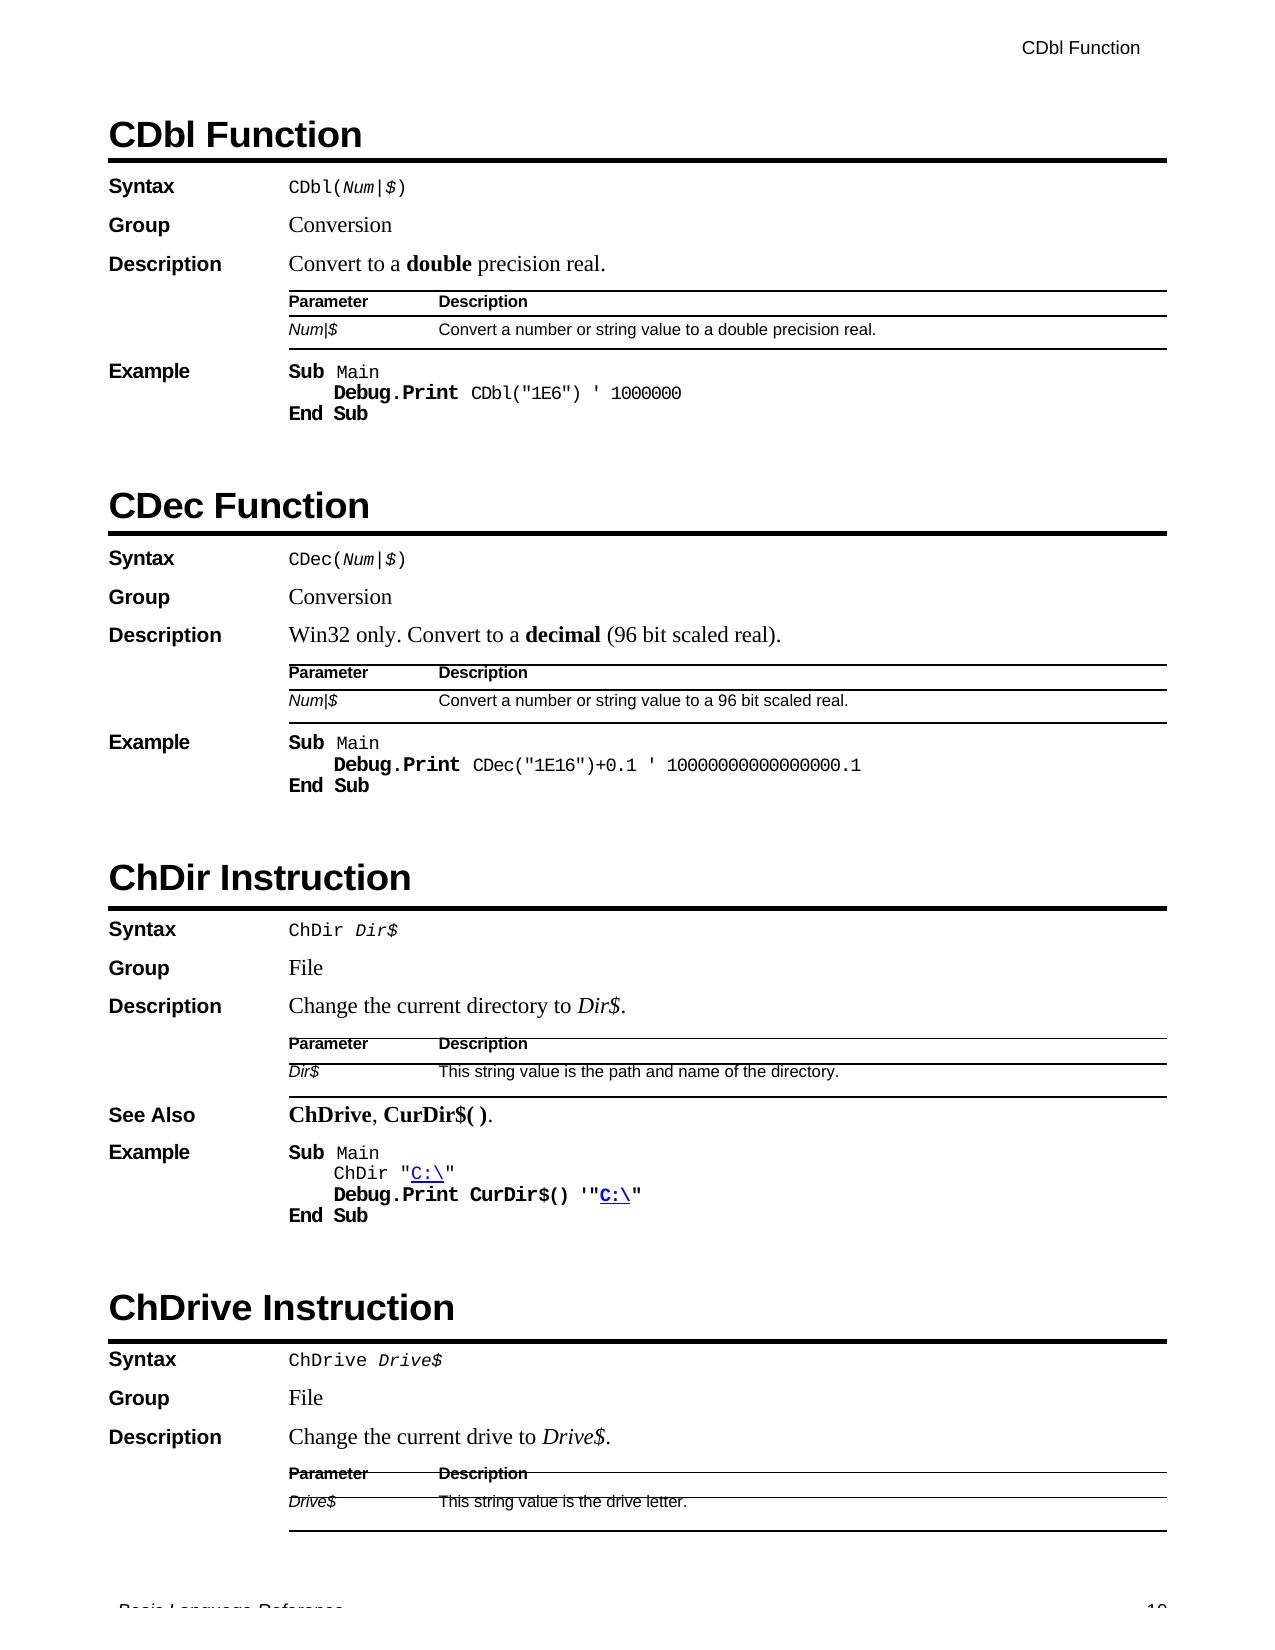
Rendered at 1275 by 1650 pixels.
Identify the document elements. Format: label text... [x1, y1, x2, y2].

text Dir$ This string value is the path and name of the directory. [288, 1064, 1167, 1081]
text Description Convert to a double precision real. [108, 250, 1167, 277]
text ChDir "C:\" [333, 1164, 1167, 1183]
text Example Sub Main [108, 359, 1167, 383]
text Parameter Description [288, 1039, 1167, 1053]
text CDec Function [108, 484, 1167, 527]
text Group Conversion [108, 583, 1167, 609]
text Description Win32 only. Convert to a decimal (96 bit scaled real). [108, 622, 1167, 648]
text Debug.Print CDbl("1E6") ' 1000000 End Sub [288, 383, 709, 424]
text Syntax CDec(Num|$) [108, 546, 1167, 570]
text Drive$ This string value is the drive letter. [288, 1498, 1167, 1511]
text Group Conversion [108, 212, 1167, 238]
text Example Sub Main [108, 1140, 1167, 1164]
text ChDrive Instruction [108, 1286, 1167, 1328]
text Num|$ Convert a number or string value to a double precision real. [288, 319, 1167, 339]
text Parameter Description [288, 665, 1167, 682]
text Group File [108, 1385, 1167, 1411]
text Syntax ChDir Dir$ [108, 917, 1167, 941]
text Parameter Description [288, 292, 1167, 311]
text ChDir Instruction [108, 856, 1167, 898]
text Group File [108, 954, 1167, 980]
text CDbl Function [108, 37, 1140, 59]
text See Also ChDrive, CurDir$( ). [108, 1102, 1167, 1128]
text Example Sub Main [108, 731, 1167, 754]
text Syntax CDbl(Num|$) [108, 174, 1167, 198]
text Syntax ChDrive Drive$ [108, 1347, 1167, 1371]
text Num|$ Convert a number or string value to a 96 bit scaled real. [288, 691, 1167, 711]
text CDbl Function [108, 114, 1167, 156]
text Debug.Print CurDir$() '"C:\" End Sub [288, 1184, 649, 1227]
text Description Change the current drive to Drive$. [108, 1424, 1167, 1450]
text Debug.Print CDec("1E16")+0.1 ' 10000000000000000.1 End Sub [288, 754, 897, 796]
text Description Change the current directory to Dir$. [108, 993, 1167, 1019]
